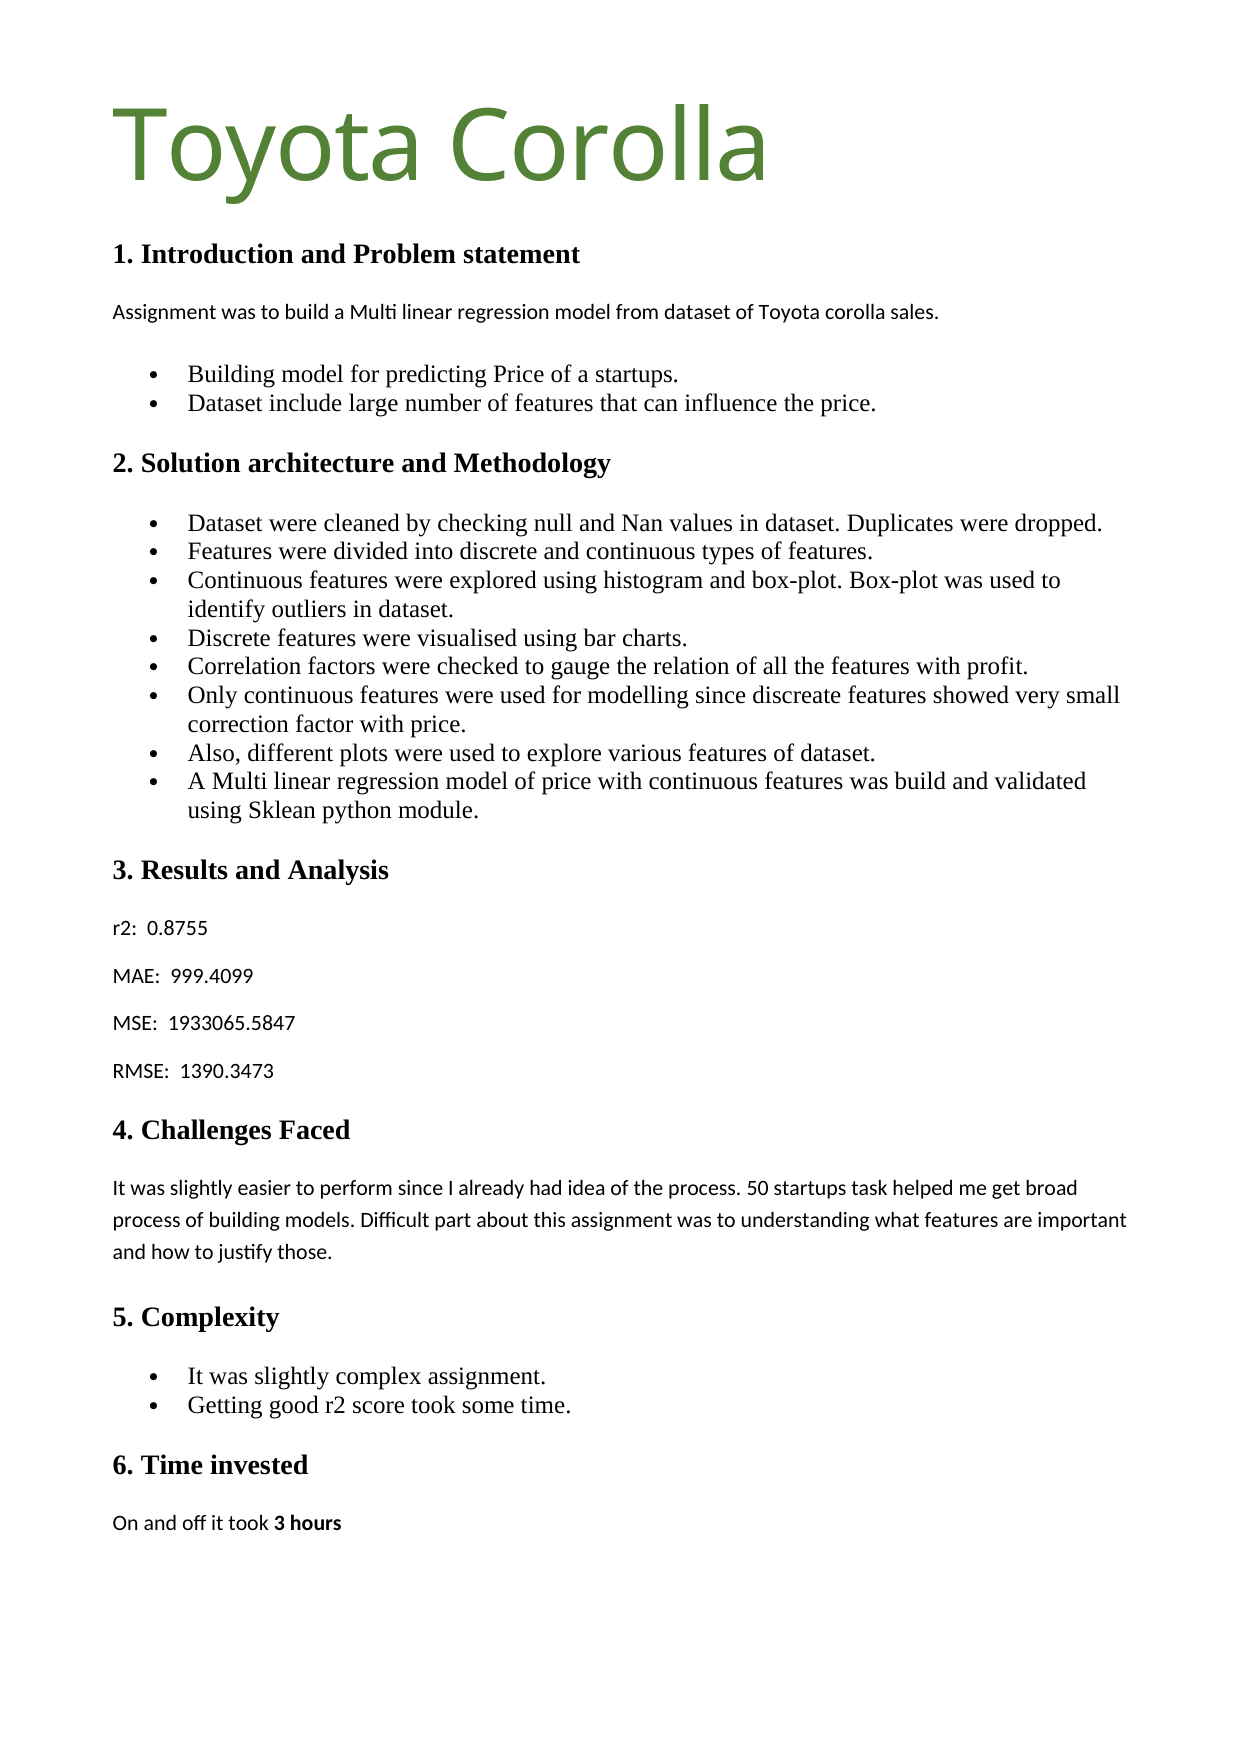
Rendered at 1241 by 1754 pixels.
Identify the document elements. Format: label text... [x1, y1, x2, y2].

text Assignment was to build a Multi linear regression model from dataset of Toyota corolla sales. [112, 298, 1128, 325]
list A Multi linear regression model of price with continuous features was build and validated using Sklean python module. [150, 766, 1128, 824]
text RMSE: 1390.3473 [112, 1057, 1128, 1084]
list Correlation factors were checked to gauge the relation of all the features with profit. [150, 651, 1128, 680]
list Building model for predicting Price of a startups. [150, 359, 1128, 388]
list Dataset include large number of features that can influence the price. [150, 388, 1128, 417]
text On and off it took 3 hours [112, 1509, 1128, 1536]
list Continuous features were explored using histogram and box-plot. Box-plot was used to identify outliers in dataset. [150, 565, 1128, 623]
list Discrete features were visualised using bar charts. [150, 623, 1128, 651]
text It was slightly easier to perform since I already had idea of the process. 50 startups task helped me get broad process of building models. Difficult part about this assignment was to understanding what features are important and how to justify those. [112, 1174, 1128, 1265]
list Also, different plots were used to explore various features of dataset. [150, 738, 1128, 766]
text 4. Challenges Faced [112, 1113, 1128, 1145]
list Getting good r2 score took some time. [150, 1390, 1128, 1419]
list Only continuous features were used for modelling since discreate features showed very small correction factor with price. [150, 680, 1128, 738]
list Dataset were cleaned by checking null and Nan values in dataset. Duplicates were dropped. [150, 508, 1128, 536]
text 5. Complexity [112, 1299, 1128, 1332]
text 1. Introduction and Problem statement [112, 237, 1128, 269]
list It was slightly complex assignment. [150, 1361, 1128, 1390]
list Features were divided into discrete and continuous types of features. [150, 536, 1128, 565]
text 2. Solution architecture and Methodology [112, 446, 1128, 478]
text 6. Time invested [112, 1448, 1128, 1480]
text 3. Results and Analysis [112, 853, 1128, 885]
text MSE: 1933065.5847 [112, 1009, 1128, 1036]
text MAE: 999.4099 [112, 962, 1128, 989]
text r2: 0.8755 [112, 914, 1128, 941]
